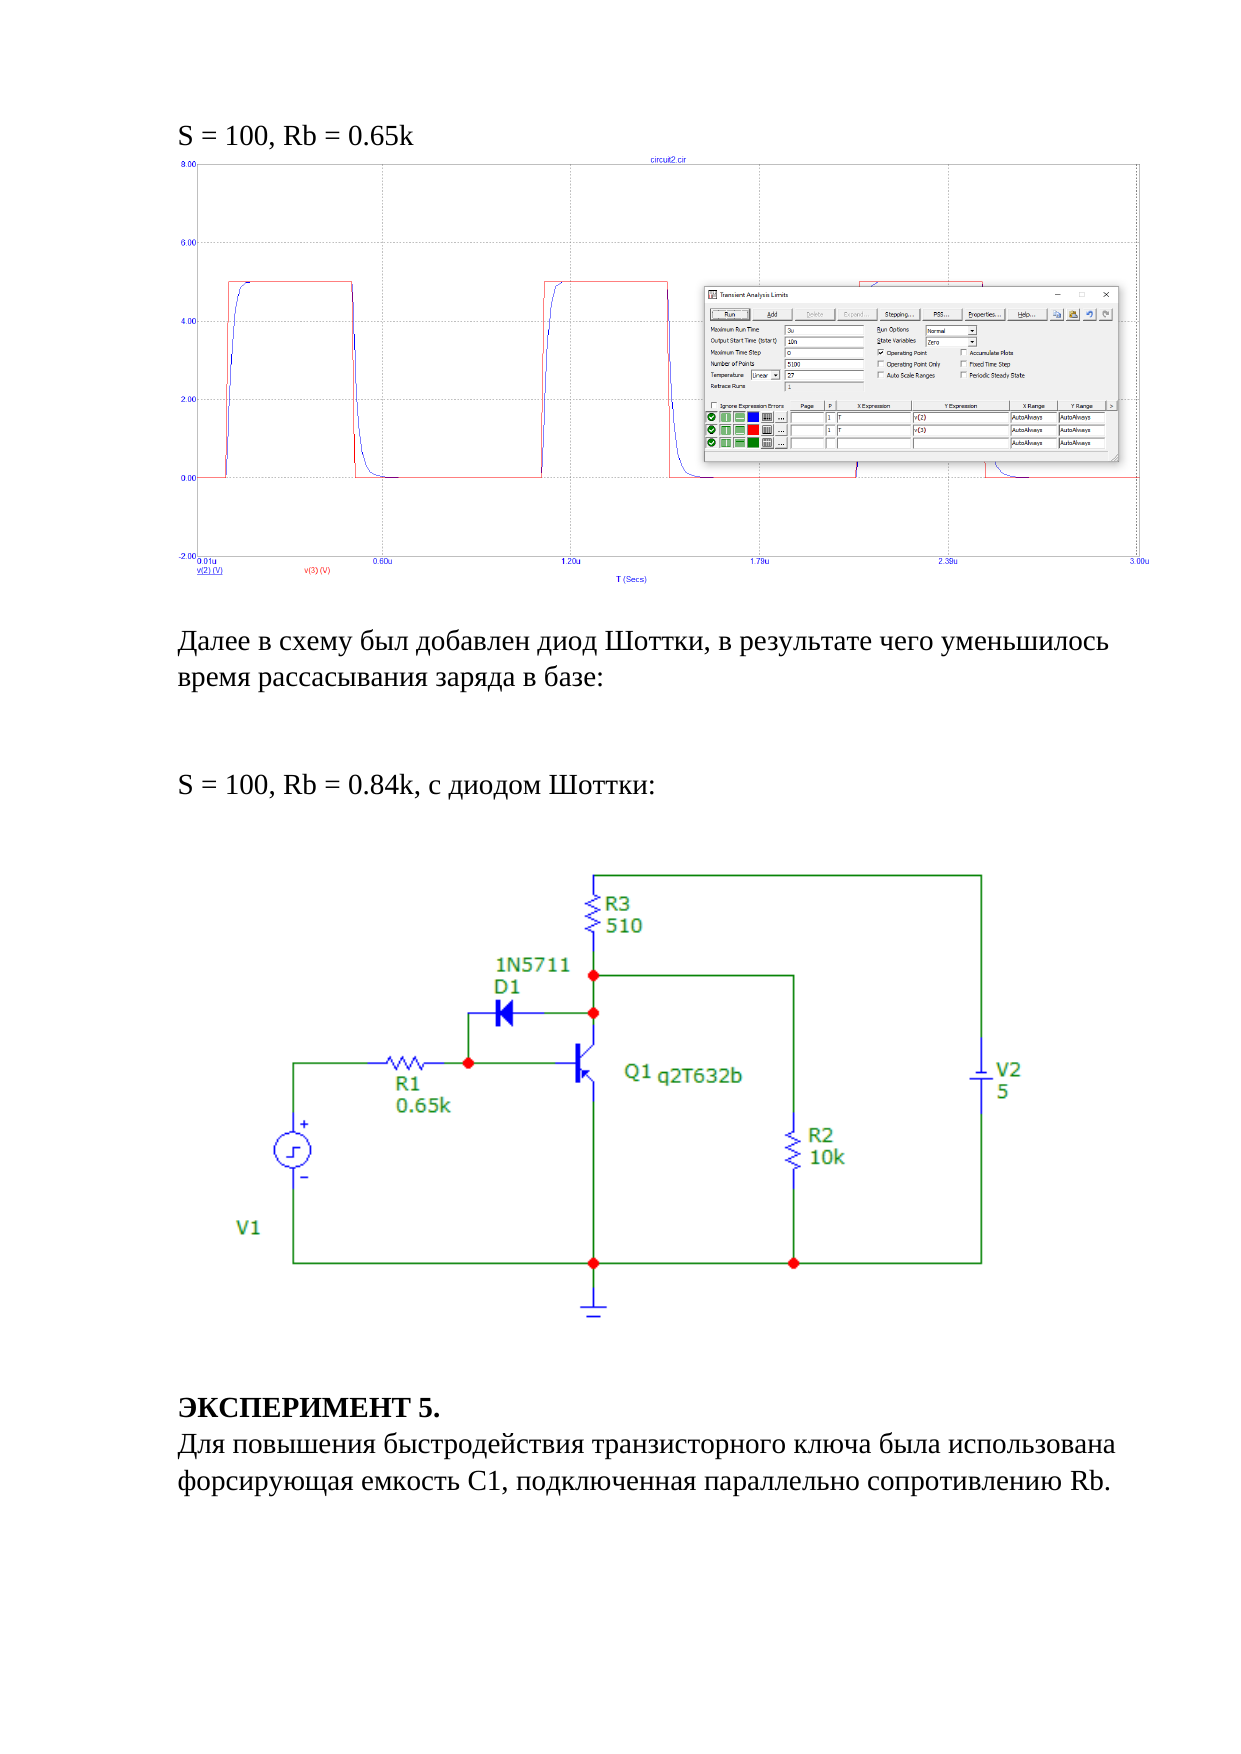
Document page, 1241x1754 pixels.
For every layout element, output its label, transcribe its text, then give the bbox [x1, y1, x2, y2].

text S = 100, Rb = 0.65k [177, 118, 1152, 152]
text Для повышения быстродействия транзисторного ключа была использована форсирующая емкость С1, подключенная параллельно сопротивлению Rb. [177, 1427, 1152, 1496]
picture [177, 803, 1084, 1352]
text Далее в схему был добавлен диод Шоттки, в результате чего уменьшилось время рассасывания заряда в базе: [177, 623, 1152, 692]
picture [177, 154, 1152, 585]
text ЭКСПЕРИМЕНТ 5. [177, 1390, 1152, 1424]
text S = 100, Rb = 0.84k, с диодом Шоттки: [177, 767, 1152, 801]
